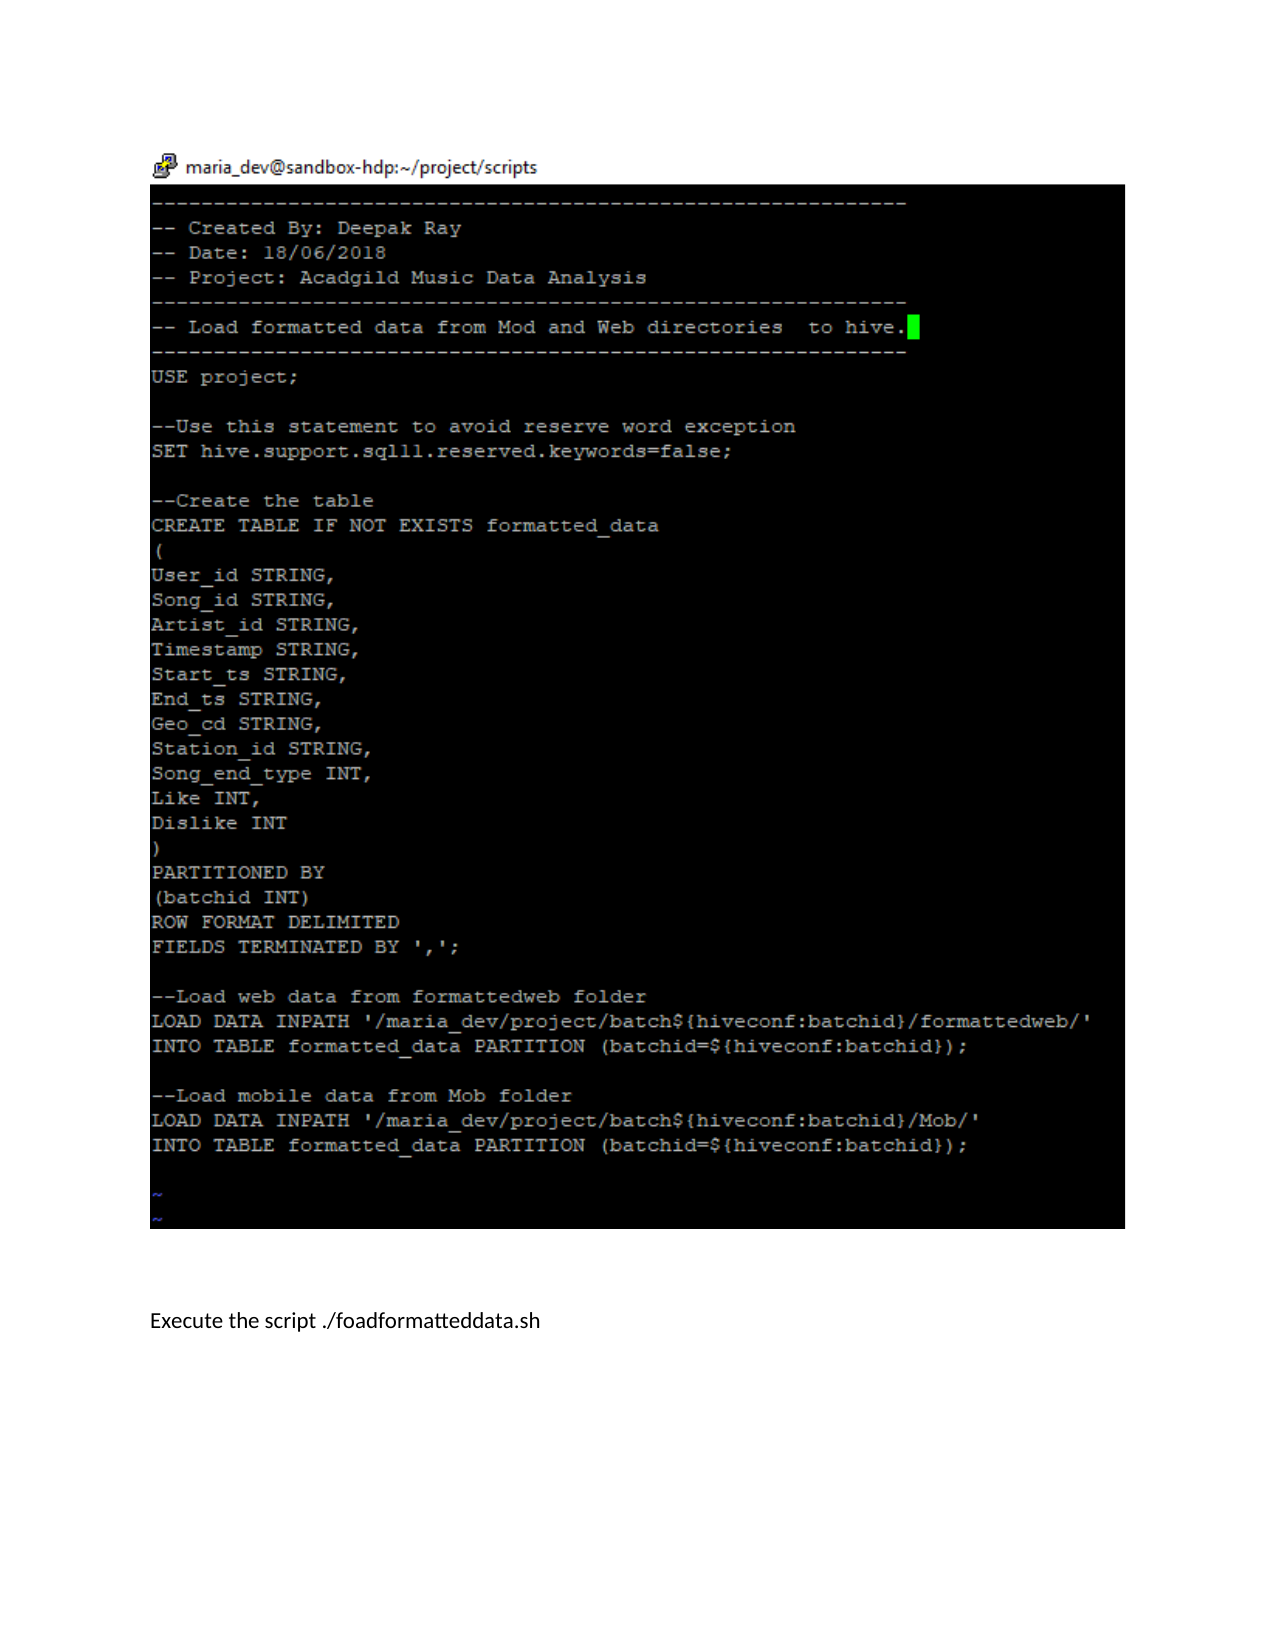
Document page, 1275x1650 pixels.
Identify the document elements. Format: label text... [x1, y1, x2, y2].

picture [150, 150, 1125, 1229]
text Execute the script ./foadformatteddata.sh [150, 1307, 1125, 1335]
